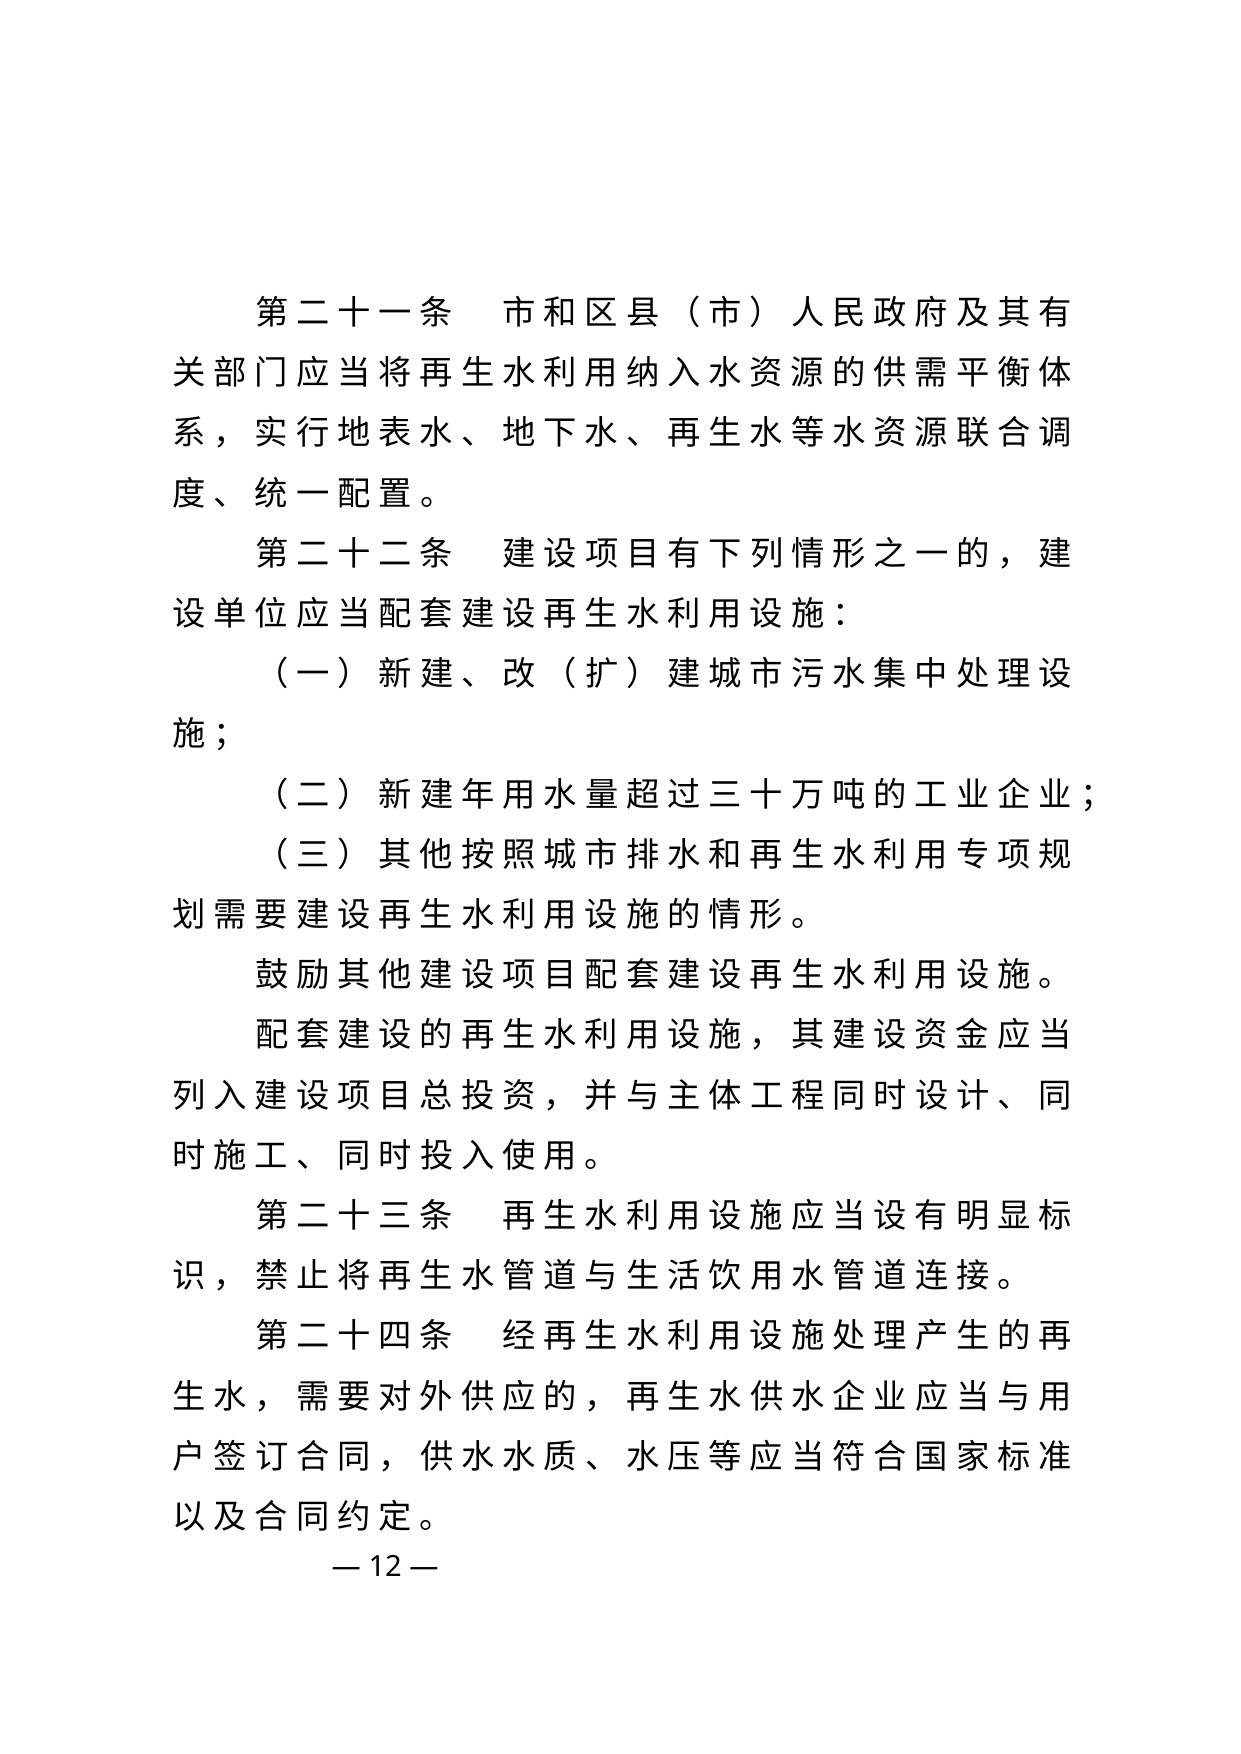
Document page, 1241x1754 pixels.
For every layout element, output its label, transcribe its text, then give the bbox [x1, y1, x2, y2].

text 鼓励其他建设项目配套建设再生水利用设施。 [172, 942, 1080, 1002]
text （三）其他按照城市排水和再生水利用专项规划需要建设再生水利用设施的情形。 [172, 822, 1080, 942]
text 第二十二条 建设项目有下列情形之一的，建设单位应当配套建设再生水利用设施： [172, 521, 1080, 641]
text （二）新建年用水量超过三十万吨的工业企业； [172, 761, 1080, 822]
text 第二十三条 再生水利用设施应当设有明显标识，禁止将再生水管道与生活饮用水管道连接。 [172, 1183, 1080, 1303]
text 第二十一条 市和区县（市）人民政府及其有关部门应当将再生水利用纳入水资源的供需平衡体系，实行地表水、地下水、再生水等水资源联合调度、统一配置。 [172, 280, 1080, 521]
text 第二十四条 经再生水利用设施处理产生的再生水，需要对外供应的，再生水供水企业应当与用户签订合同，供水水质、水压等应当符合国家标准以及合同约定。 [172, 1303, 1080, 1544]
text 配套建设的再生水利用设施，其建设资金应当列入建设项目总投资，并与主体工程同时设计、同时施工、同时投入使用。 [172, 1002, 1080, 1183]
text （一）新建、改（扩）建城市污水集中处理设施； [172, 641, 1080, 761]
